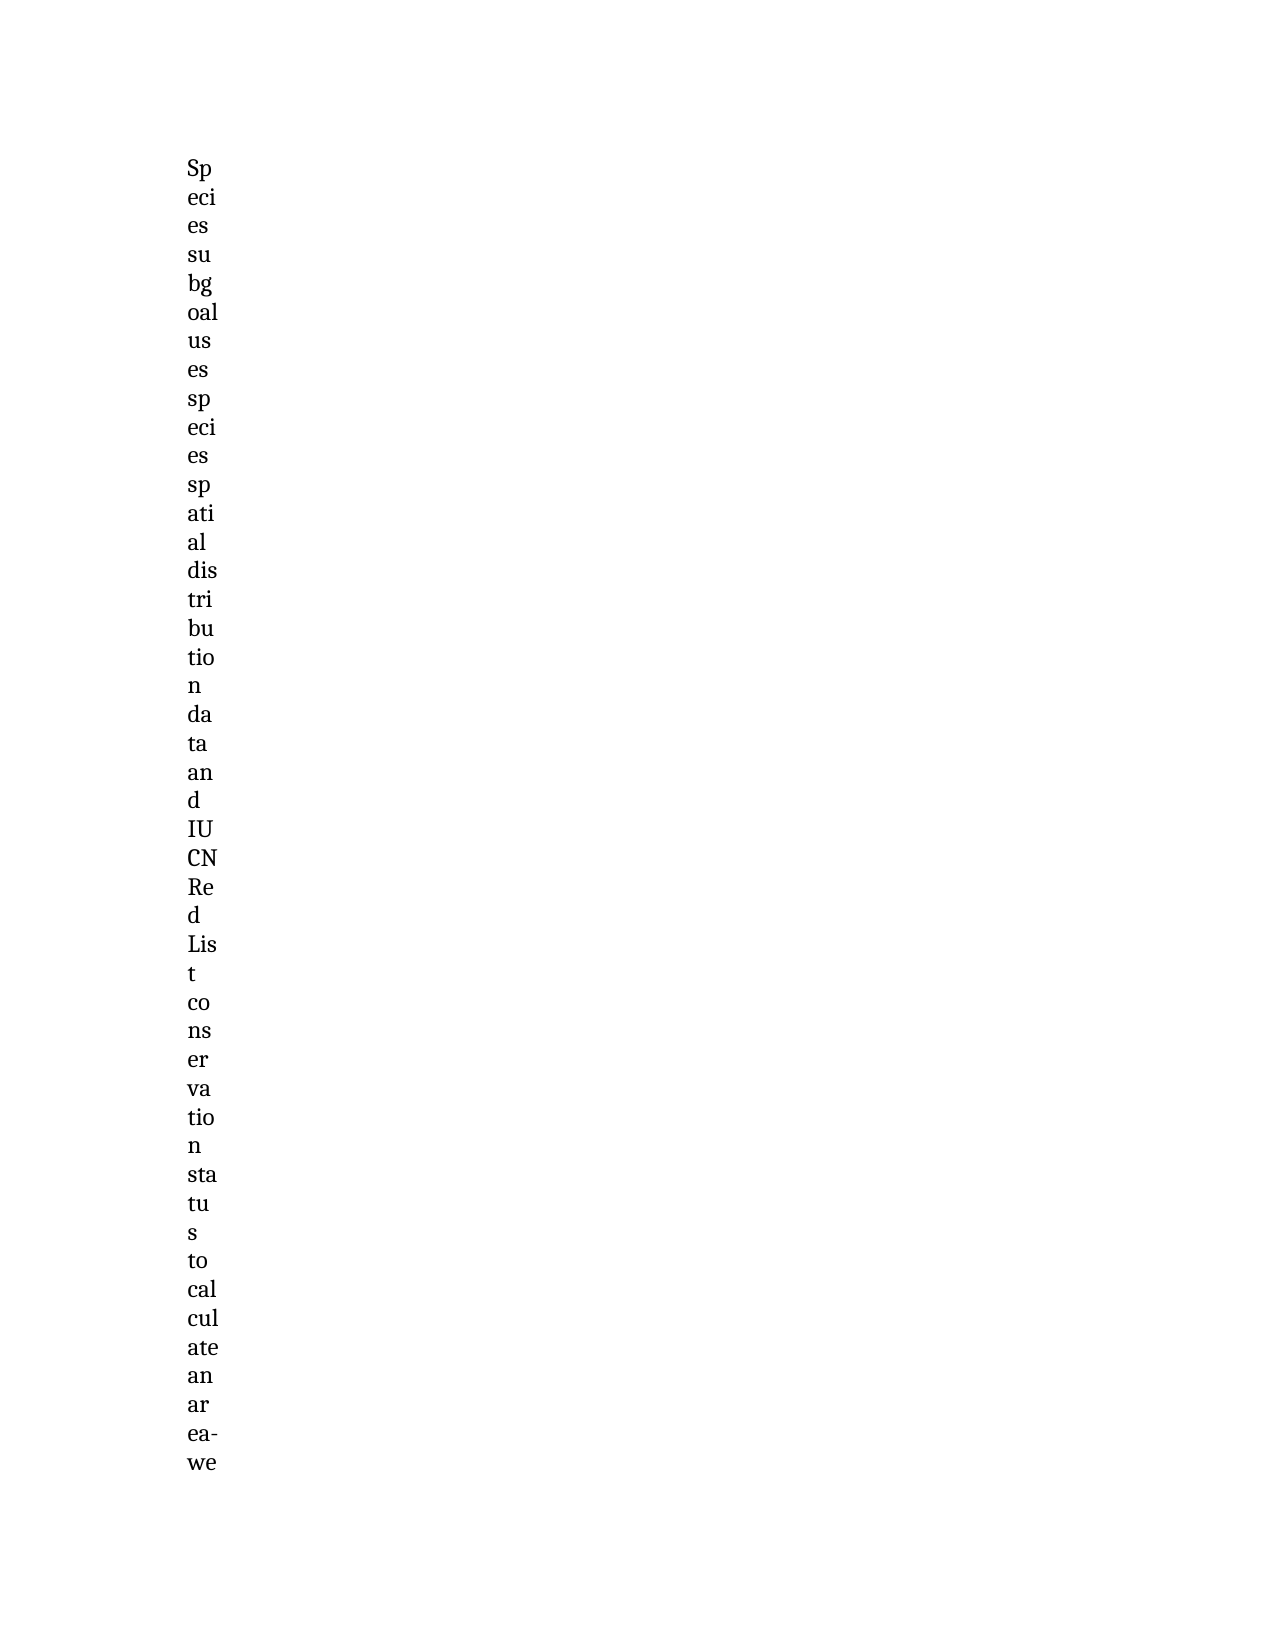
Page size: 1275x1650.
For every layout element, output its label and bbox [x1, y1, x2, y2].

table_cell [176, 150, 230, 1476]
